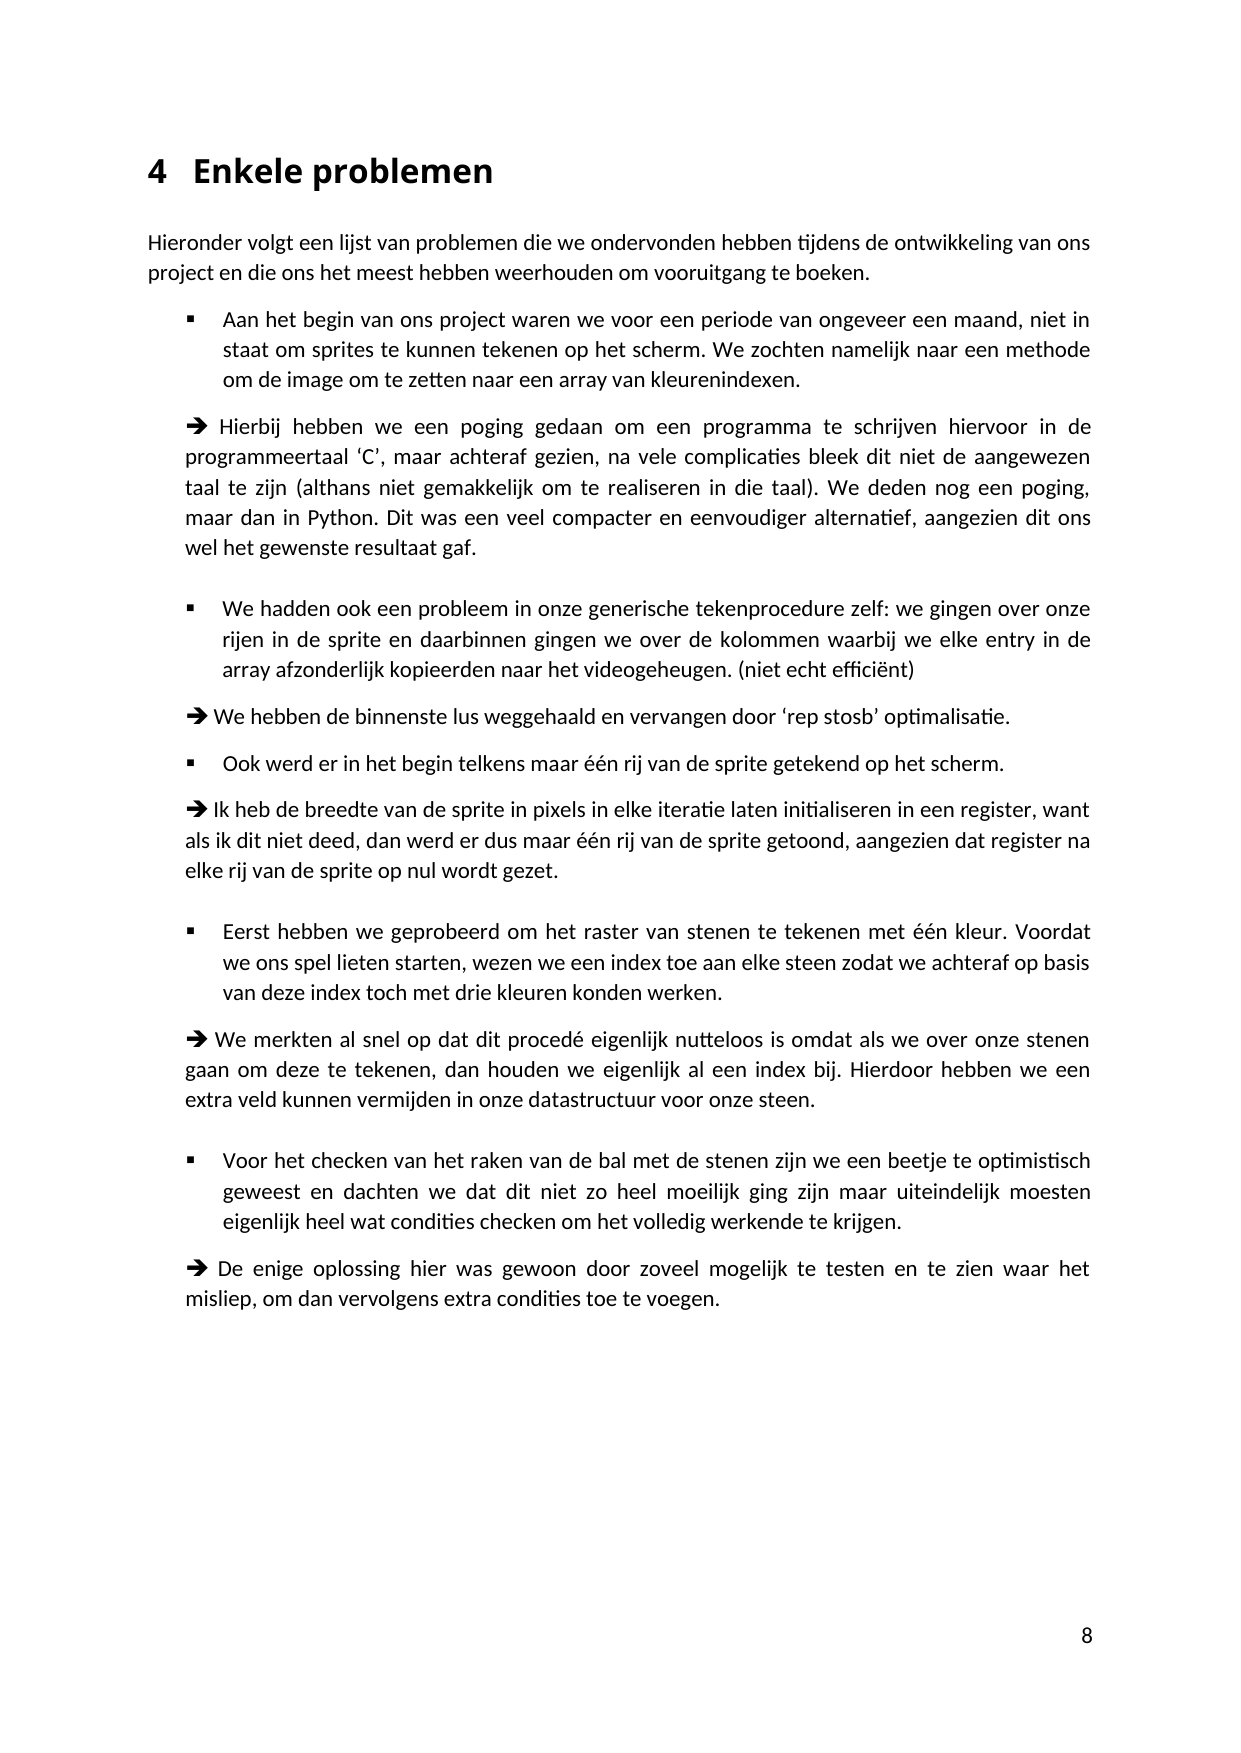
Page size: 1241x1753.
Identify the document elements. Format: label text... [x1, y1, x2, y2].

list Voor het checken van het raken van de bal met de stenen zijn we een beetje te optimistisch geweest en dachten we dat dit niet zo heel moeilijk ging zijn maar uiteindelijk moesten eigenlijk heel wat condities checken om het volledig werkende te krijgen. [185, 1147, 1093, 1235]
text Hieronder volgt een lijst van problemen die we ondervonden hebben tijdens de ontwikkeling van ons project en die ons het meest hebben weerhouden om vooruitgang te boeken. [148, 228, 1093, 286]
list Eerst hebben we geprobeerd om het raster van stenen te tekenen met één kleur. Voordat we ons spel lieten starten, wezen we een index toe aan elke steen zodat we achteraf op basis van deze index toch met drie kleuren konden werken. [185, 917, 1093, 1006]
text De enige oplossing hier was gewoon door zoveel mogelijk te testen en te zien waar het misliep, om dan vervolgens extra condities toe te voegen. [185, 1254, 1093, 1312]
text We merkten al snel op dat dit procedé eigenlijk nutteloos is omdat als we over onze stenen gaan om deze te tekenen, dan houden we eigenlijk al een index bij. Hierdoor hebben we een extra veld kunnen vermijden in onze datastructuur voor onze steen. [185, 1025, 1093, 1113]
list Ook werd er in het begin telkens maar één rij van de sprite getekend op het scherm. [185, 749, 1093, 777]
text We hebben de binnenste lus weggehaald en vervangen door ‘rep stosb’ optimalisatie. [185, 702, 1093, 730]
list Aan het begin van ons project waren we voor een periode van ongeveer een maand, niet in staat om sprites te kunnen tekenen op het scherm. We zochten namelijk naar een methode om de image om te zetten naar een array van kleurenindexen. [185, 305, 1093, 393]
list We hadden ook een probleem in onze generische tekenprocedure zelf: we gingen over onze rijen in de sprite en daarbinnen gingen we over de kolommen waarbij we elke entry in de array afzonderlijk kopieerden naar het videogeheugen. (niet echt efficiënt) [185, 594, 1093, 683]
text Ik heb de breedte van de sprite in pixels in elke iteratie laten initialiseren in een register, want als ik dit niet deed, dan werd er dus maar één rij van de sprite getoond, aangezien dat register na elke rij van de sprite op nul wordt gezet. [185, 796, 1093, 884]
text Hierbij hebben we een poging gedaan om een programma te schrijven hiervoor in de programmeertaal ‘C’, maar achteraf gezien, na vele complicaties bleek dit niet de aangewezen taal te zijn (althans niet gemakkelijk om te realiseren in die taal). We deden nog een poging, maar dan in Python. Dit was een veel compacter en eenvoudiger alternatief, aangezien dit ons wel het gewenste resultaat gaf. [185, 412, 1093, 561]
subtitle Enkele problemen [148, 148, 1093, 193]
